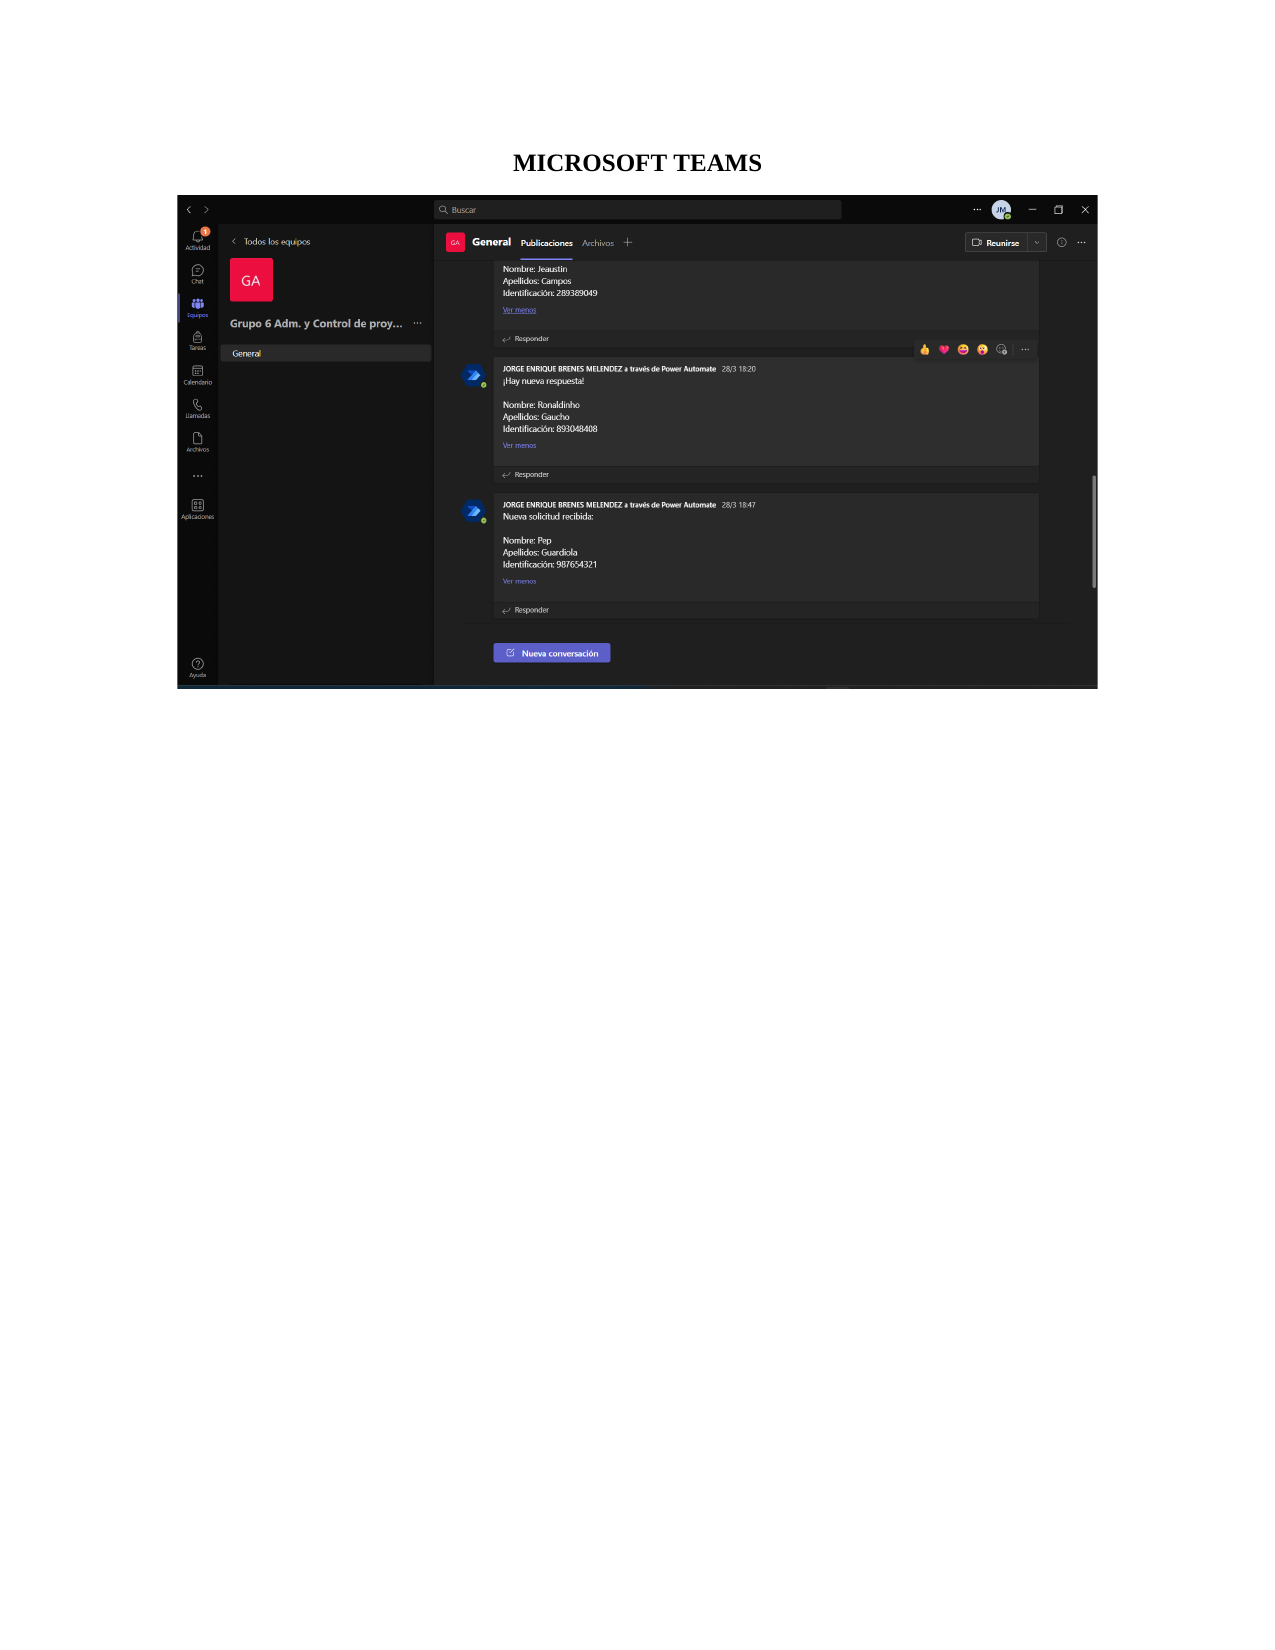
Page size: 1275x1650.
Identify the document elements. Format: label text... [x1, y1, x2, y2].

text MICROSOFT TEAMS [177, 148, 1098, 176]
picture [177, 195, 1098, 689]
